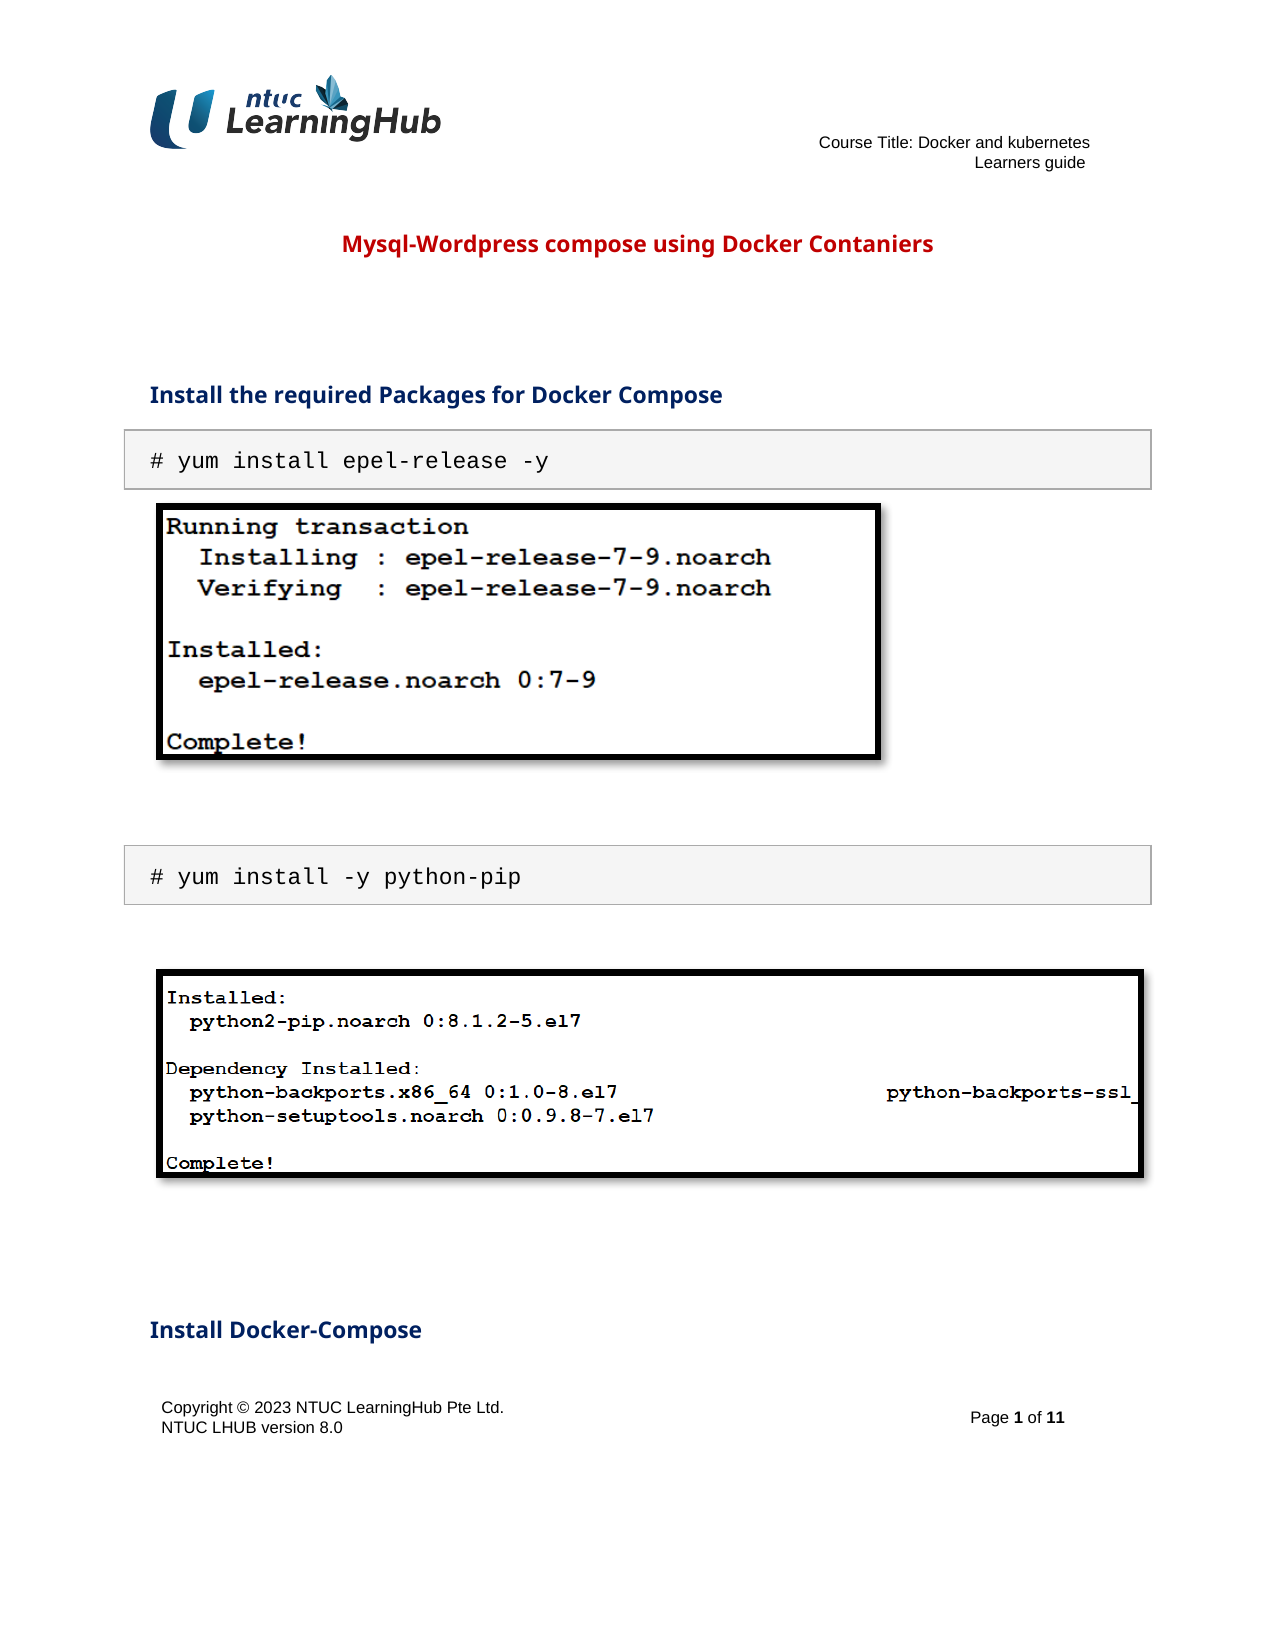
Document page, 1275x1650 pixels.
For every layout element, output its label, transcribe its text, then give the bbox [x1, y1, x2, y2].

picture [163, 976, 1138, 1172]
picture [150, 75, 441, 149]
text # yum install -y python-pip [125, 846, 1150, 904]
text Install the required Packages for Docker Compose [150, 379, 1125, 410]
text Mysql-Wordpress compose using Docker Contaniers [150, 228, 1125, 259]
picture [163, 510, 875, 754]
text Install Docker-Compose [150, 1314, 1125, 1345]
text # yum install epel-release -y [125, 431, 1150, 488]
